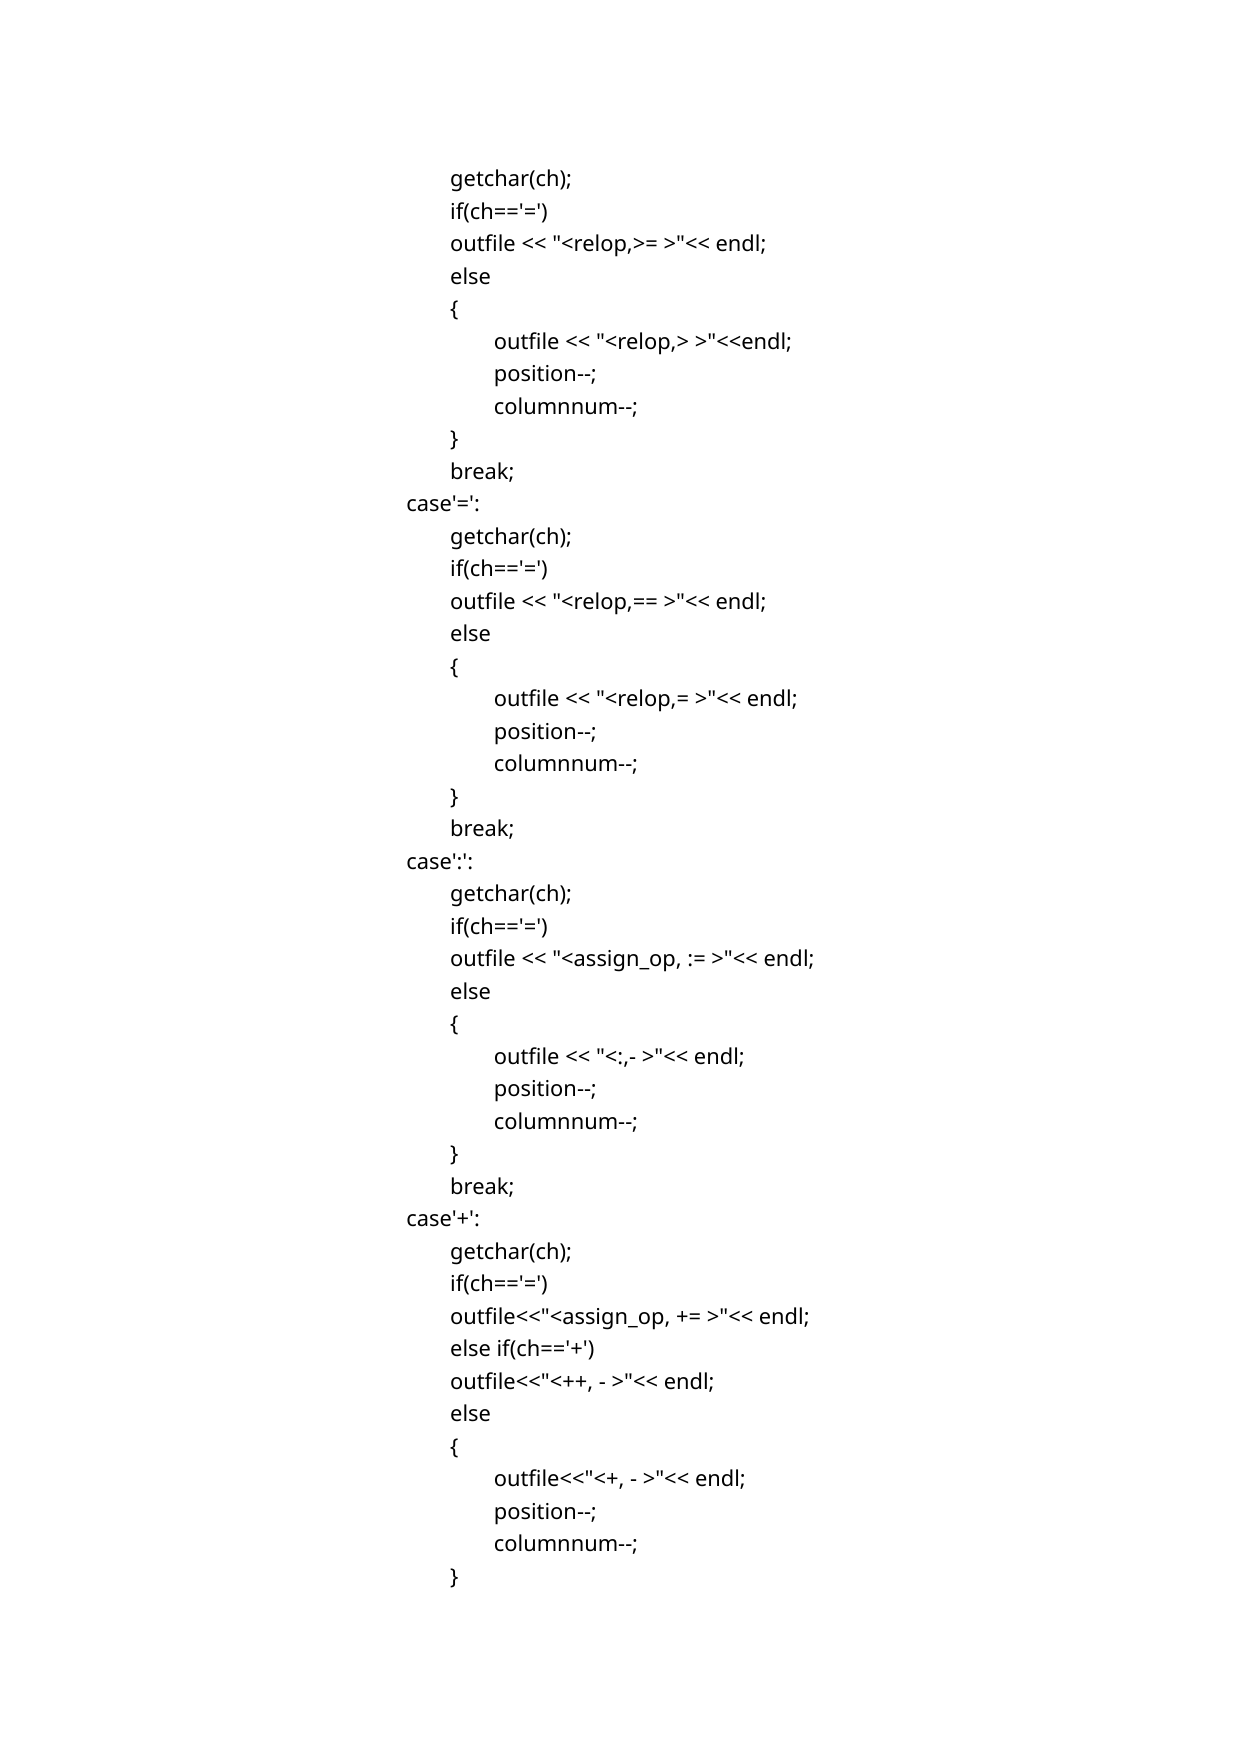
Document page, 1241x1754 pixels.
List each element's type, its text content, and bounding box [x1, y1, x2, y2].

list outfile << "<relop,>= >"<< endl; [231, 227, 1053, 259]
list } [231, 1559, 1053, 1592]
list } [231, 422, 1053, 454]
list break; [231, 812, 1053, 844]
list position--; [231, 357, 1053, 389]
list } [231, 1137, 1053, 1169]
list getchar(ch); [231, 877, 1053, 909]
list if(ch=='=') [231, 194, 1053, 227]
list break; [231, 454, 1053, 487]
list case'=': [231, 487, 1053, 519]
list outfile << "<relop,> >"<<endl; [231, 324, 1053, 357]
list getchar(ch); [231, 162, 1053, 194]
list if(ch=='=') [231, 1267, 1053, 1299]
list getchar(ch); [231, 519, 1053, 552]
list position--; [231, 1072, 1053, 1104]
list outfile << "<relop,= >"<< endl; [231, 682, 1053, 714]
list else [231, 974, 1053, 1007]
list break; [231, 1169, 1053, 1202]
list case'+': [231, 1202, 1053, 1234]
list outfile << "<relop,== >"<< endl; [231, 584, 1053, 617]
list columnnum--; [231, 1527, 1053, 1559]
list case':': [231, 844, 1053, 877]
list position--; [231, 714, 1053, 747]
list { [231, 292, 1053, 324]
list else if(ch=='+') [231, 1332, 1053, 1364]
list outfile << "<:,- >"<< endl; [231, 1039, 1053, 1072]
list columnnum--; [231, 747, 1053, 779]
list if(ch=='=') [231, 552, 1053, 584]
list if(ch=='=') [231, 909, 1053, 942]
list else [231, 617, 1053, 649]
list { [231, 649, 1053, 682]
list outfile<<"<++, - >"<< endl; [231, 1364, 1053, 1397]
list } [231, 779, 1053, 812]
list getchar(ch); [231, 1234, 1053, 1267]
list { [231, 1007, 1053, 1039]
list outfile<<"<+, - >"<< endl; [231, 1462, 1053, 1494]
list outfile<<"<assign_op, += >"<< endl; [231, 1299, 1053, 1332]
list { [231, 1429, 1053, 1462]
list else [231, 1397, 1053, 1429]
list else [231, 259, 1053, 292]
list columnnum--; [231, 1104, 1053, 1137]
list outfile << "<assign_op, := >"<< endl; [231, 942, 1053, 974]
list columnnum--; [231, 389, 1053, 422]
list position--; [231, 1494, 1053, 1527]
